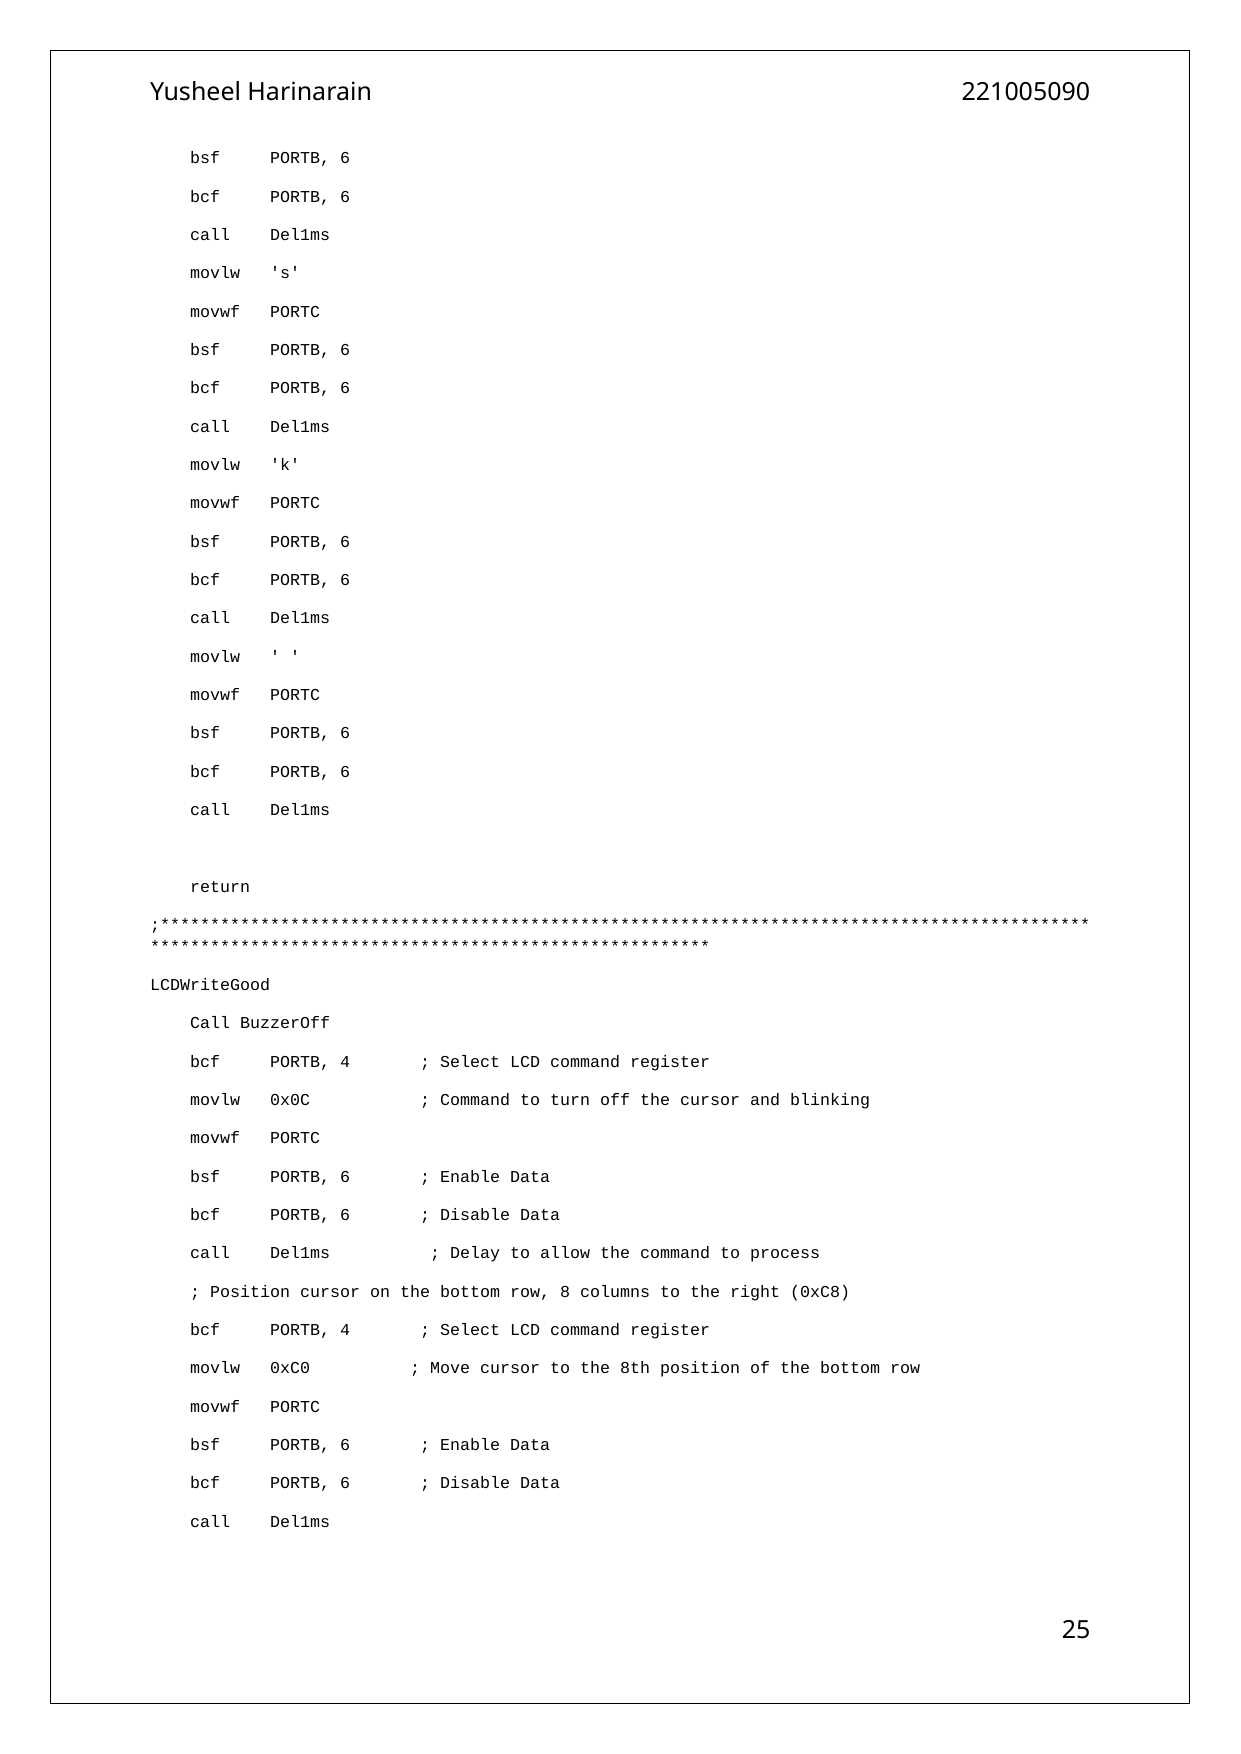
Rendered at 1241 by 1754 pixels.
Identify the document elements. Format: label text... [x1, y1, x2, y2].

text bcf PORTB, 6 [150, 380, 1090, 399]
text movwf PORTC [150, 1398, 1090, 1417]
text call Del1ms [150, 1513, 1090, 1532]
text bsf PORTB, 6 [150, 150, 1090, 169]
text bcf PORTB, 6 [150, 763, 1090, 782]
text bcf PORTB, 6 ; Disable Data [150, 1207, 1090, 1226]
text bsf PORTB, 6 [150, 725, 1090, 744]
text call Del1ms [150, 802, 1090, 821]
text bcf PORTB, 4 ; Select LCD command register [150, 1322, 1090, 1341]
text call Del1ms [150, 418, 1090, 437]
text bcf PORTB, 4 ; Select LCD command register [150, 1053, 1090, 1072]
text bsf PORTB, 6 [150, 533, 1090, 552]
text ;***************************************************************************************************************************************************** [150, 917, 1090, 957]
text movwf PORTC [150, 303, 1090, 322]
text return [150, 878, 1090, 897]
text ; Position cursor on the bottom row, 8 columns to the right (0xC8) [150, 1283, 1090, 1302]
text movlw 's' [150, 265, 1090, 284]
text bcf PORTB, 6 [150, 572, 1090, 591]
text bsf PORTB, 6 ; Enable Data [150, 1437, 1090, 1456]
text movlw 0xC0 ; Move cursor to the 8th position of the bottom row [150, 1360, 1090, 1379]
text call Del1ms [150, 610, 1090, 629]
text movwf PORTC [150, 495, 1090, 514]
text bsf PORTB, 6 [150, 342, 1090, 361]
text bsf PORTB, 6 ; Enable Data [150, 1168, 1090, 1187]
text movlw 'k' [150, 457, 1090, 476]
text call Del1ms ; Delay to allow the command to process [150, 1245, 1090, 1264]
text movlw 0x0C ; Command to turn off the cursor and blinking [150, 1092, 1090, 1111]
text call Del1ms [150, 227, 1090, 246]
text bcf PORTB, 6 [150, 188, 1090, 207]
text movlw ' ' [150, 648, 1090, 667]
text movwf PORTC [150, 687, 1090, 706]
text LCDWriteGood [150, 977, 1090, 996]
text Call BuzzerOff [150, 1015, 1090, 1034]
text movwf PORTC [150, 1130, 1090, 1149]
text bcf PORTB, 6 ; Disable Data [150, 1475, 1090, 1494]
